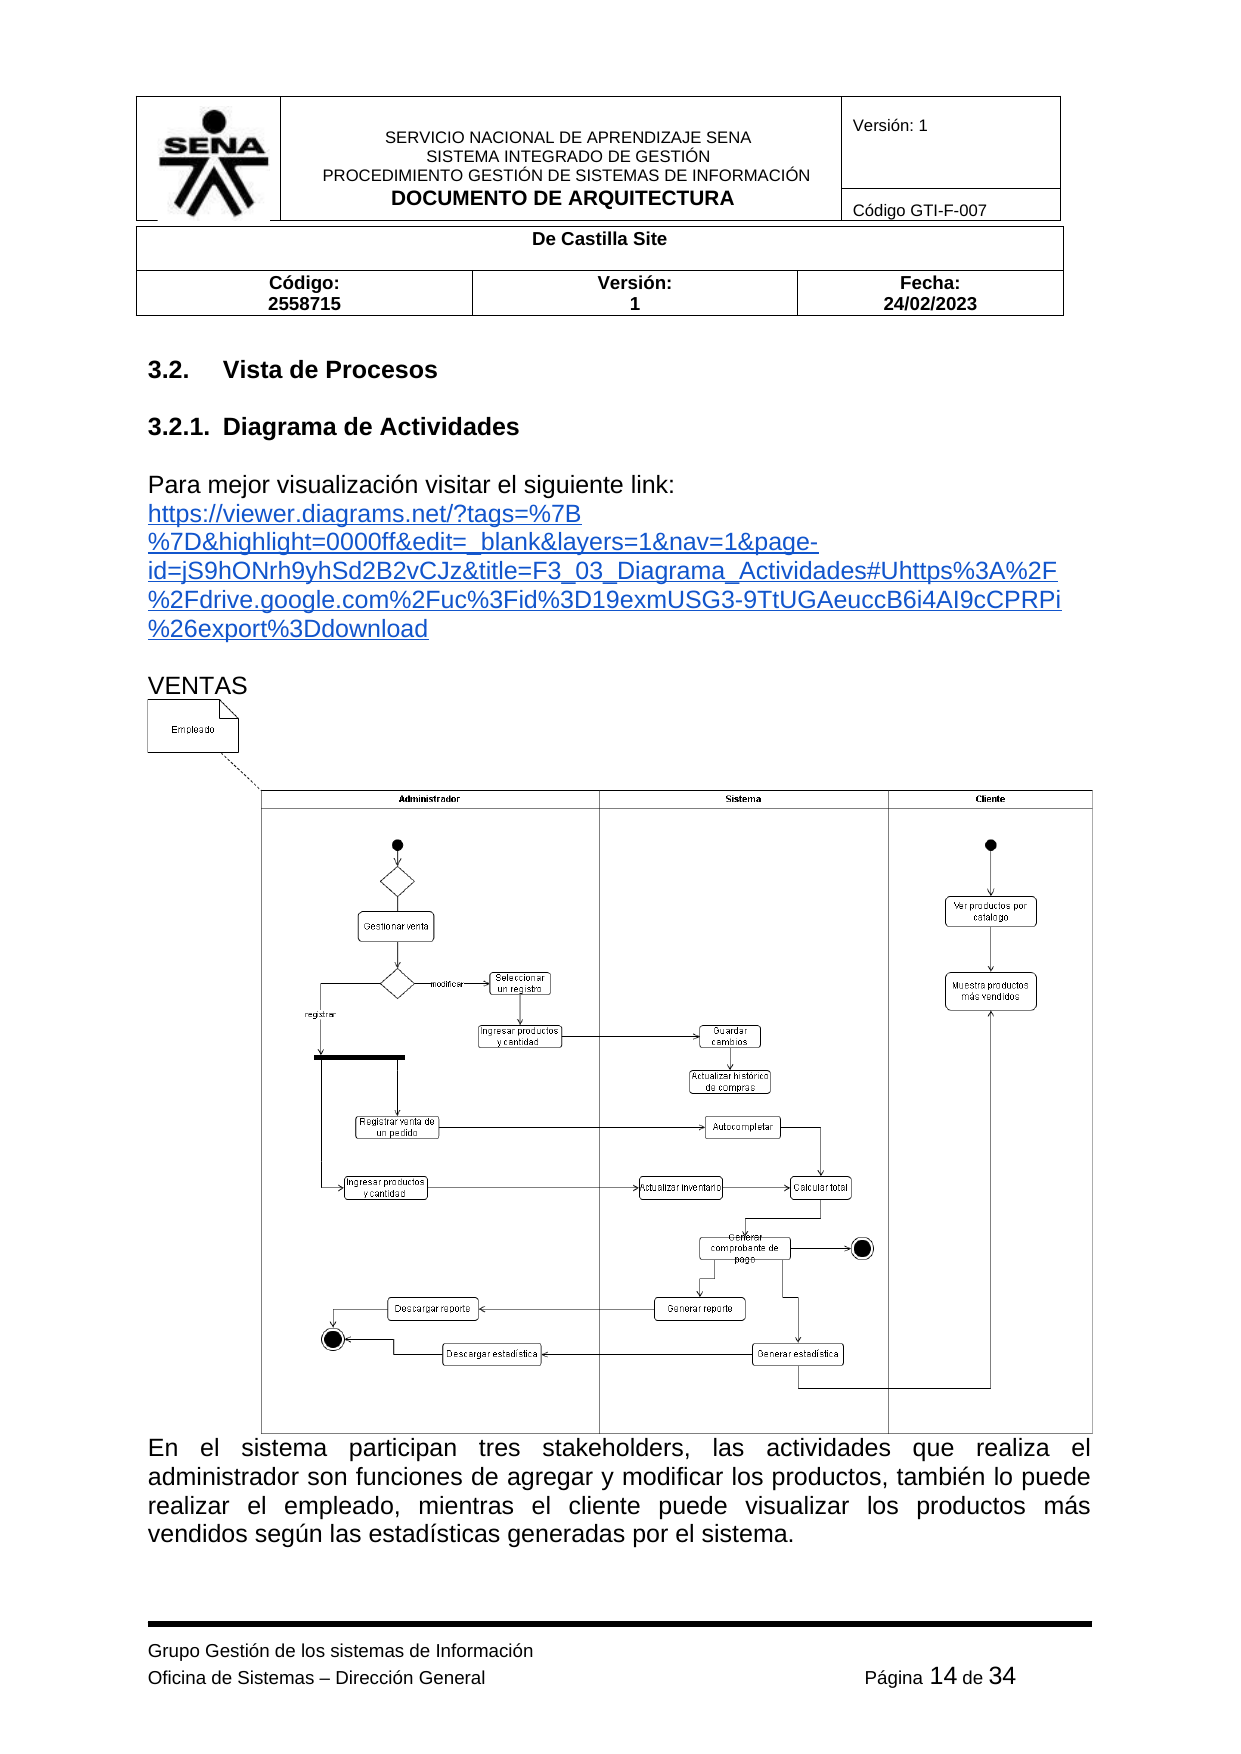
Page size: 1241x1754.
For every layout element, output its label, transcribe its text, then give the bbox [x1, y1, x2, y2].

subtitle Vista de Procesos [148, 355, 1092, 383]
text https://viewer.diagrams.net/?tags=%7B%7D&highlight=0000ff&edit=_blank&layers=1&nav=1&page-id=jS9hONrh9yhSd2B2vCJz&title=F3_03_Diagrama_Actividades#Uhttps%3A%2F%2Fdrive.google.com%2Fuc%3Fid%3D19exmUSG3-9TtUGAeuccB6i4AI9cCPRPi%26export%3Ddownload [148, 498, 1092, 642]
subtitle Diagrama de Actividades [148, 412, 1092, 441]
text Para mejor visualización visitar el siguiente link: [148, 470, 1092, 498]
picture [157, 106, 270, 221]
text VENTAS [148, 671, 1092, 699]
text En el sistema participan tres stakeholders, las actividades que realiza el administrador son funciones de agregar y modificar los productos, también lo puede realizar el empleado, mientras el cliente puede visualizar los productos más vendidos según las estadísticas generadas por el sistema. [148, 1434, 1092, 1548]
picture [147, 699, 1093, 1434]
